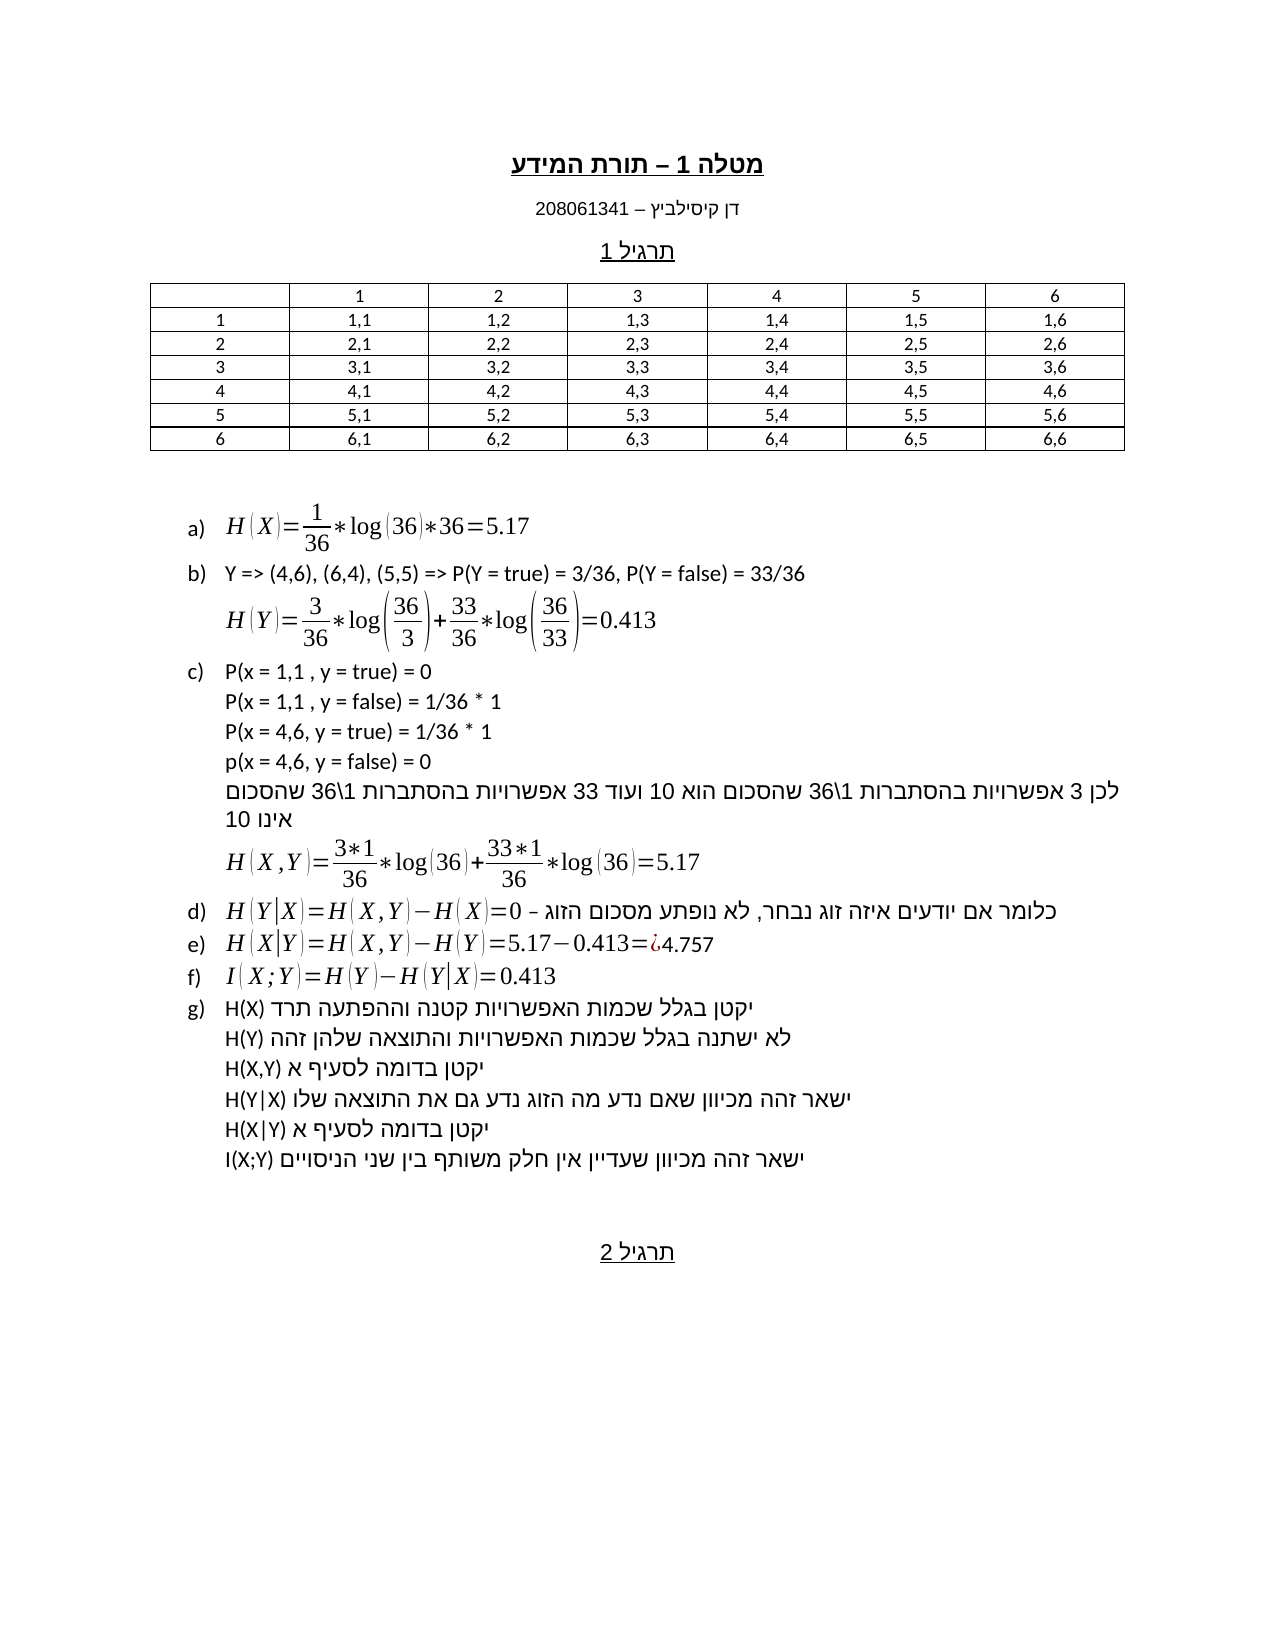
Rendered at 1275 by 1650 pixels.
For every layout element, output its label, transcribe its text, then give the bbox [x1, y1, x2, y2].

table_cell 3,3 [568, 356, 707, 378]
table_cell 5,3 [568, 404, 707, 426]
table_cell 1 [151, 308, 289, 331]
text תרגיל 2 [150, 1239, 1125, 1265]
table_cell 2,6 [986, 332, 1124, 354]
table_cell 6,1 [290, 428, 428, 450]
table_cell 4,5 [847, 380, 985, 402]
table_header 3 [568, 284, 707, 307]
table_header 6 [986, 284, 1124, 307]
table_cell 5 [151, 404, 289, 426]
table_header 1 [290, 284, 428, 307]
table_cell 2,1 [290, 332, 428, 354]
table_cell 1,1 [290, 308, 428, 331]
list Y => (4,6), (6,4), (5,5) => P(Y = true) = 3/36, P(Y = false) = 33/36 [187, 559, 1125, 655]
table_cell 3 [151, 356, 289, 378]
table_cell 1,4 [708, 308, 846, 331]
table_cell 6,2 [429, 428, 567, 450]
list – כלומר אם יודעים איזה זוג נבחר, לא נופתע מסכום הזוג [187, 896, 1125, 926]
table_cell 2 [151, 332, 289, 354]
table_cell 3,4 [708, 356, 846, 378]
table_cell 1,2 [429, 308, 567, 331]
table_cell 6,3 [568, 428, 707, 450]
list H(X|Y) יקטן בדומה לסעיף א I(X;Y) ישאר זהה מכיוון שעדיין אין חלק משותף בין שני הניסויים [225, 1115, 1125, 1173]
table_cell 1,6 [986, 308, 1124, 331]
table_cell 3,2 [429, 356, 567, 378]
text דן קיסילביץ – 208061341 [150, 198, 1125, 219]
table_cell 2,5 [847, 332, 985, 354]
table_cell 1,3 [568, 308, 707, 331]
table_cell 3,1 [290, 356, 428, 378]
table_cell 4,1 [290, 380, 428, 402]
table_cell 3,5 [847, 356, 985, 378]
list H(X) יקטן בגלל שכמות האפשרויות קטנה וההפתעה תרד H(Y) לא ישתנה בגלל שכמות האפשרויות והתוצאה שלהן זהה H(X,Y) יקטן בדומה לסעיף א H(Y|X) ישאר זהה מכיוון שאם נדע מה הזוג נדע גם את התוצאה שלו [187, 994, 1125, 1113]
table_cell 6,6 [986, 428, 1124, 450]
table_cell 5,5 [847, 404, 985, 426]
table_cell 2,2 [429, 332, 567, 354]
table_cell 2,4 [708, 332, 846, 354]
table_cell 4,4 [708, 380, 846, 402]
table_cell 2,3 [568, 332, 707, 354]
table_cell 3,6 [986, 356, 1124, 378]
table_cell 5,2 [429, 404, 567, 426]
table_cell 6 [151, 428, 289, 450]
text תרגיל 1 [150, 238, 1125, 264]
table_cell 4,3 [568, 380, 707, 402]
table_cell 4 [151, 380, 289, 402]
table_header 2 [429, 284, 567, 307]
table_header 5 [847, 284, 985, 307]
table_cell 5,4 [708, 404, 846, 426]
table_cell 5,1 [290, 404, 428, 426]
list P(x = 1,1 , y = true) = 0 P(x = 1,1 , y = false) = 1/36 * 1 P(x = 4,6, y = true) = 1/36 * 1 p(x = 4,6, y = false) = 0 לכן 3 אפשרויות בהסתברות 1\36 שהסכום הוא 10 ועוד 33 אפשרויות בהסתברות 1\36 שהסכום אינו 10 [187, 657, 1125, 893]
table_cell 6,4 [708, 428, 846, 450]
table_cell 5,6 [986, 404, 1124, 426]
table_header 4 [708, 284, 846, 307]
table_header [151, 284, 289, 307]
list 4.757 [187, 928, 1125, 959]
table_cell 1,5 [847, 308, 985, 331]
text מטלה 1 – תורת המידע [150, 150, 1125, 179]
table_cell 4,6 [986, 380, 1124, 402]
table_cell 6,5 [847, 428, 985, 450]
table_cell 4,2 [429, 380, 567, 402]
